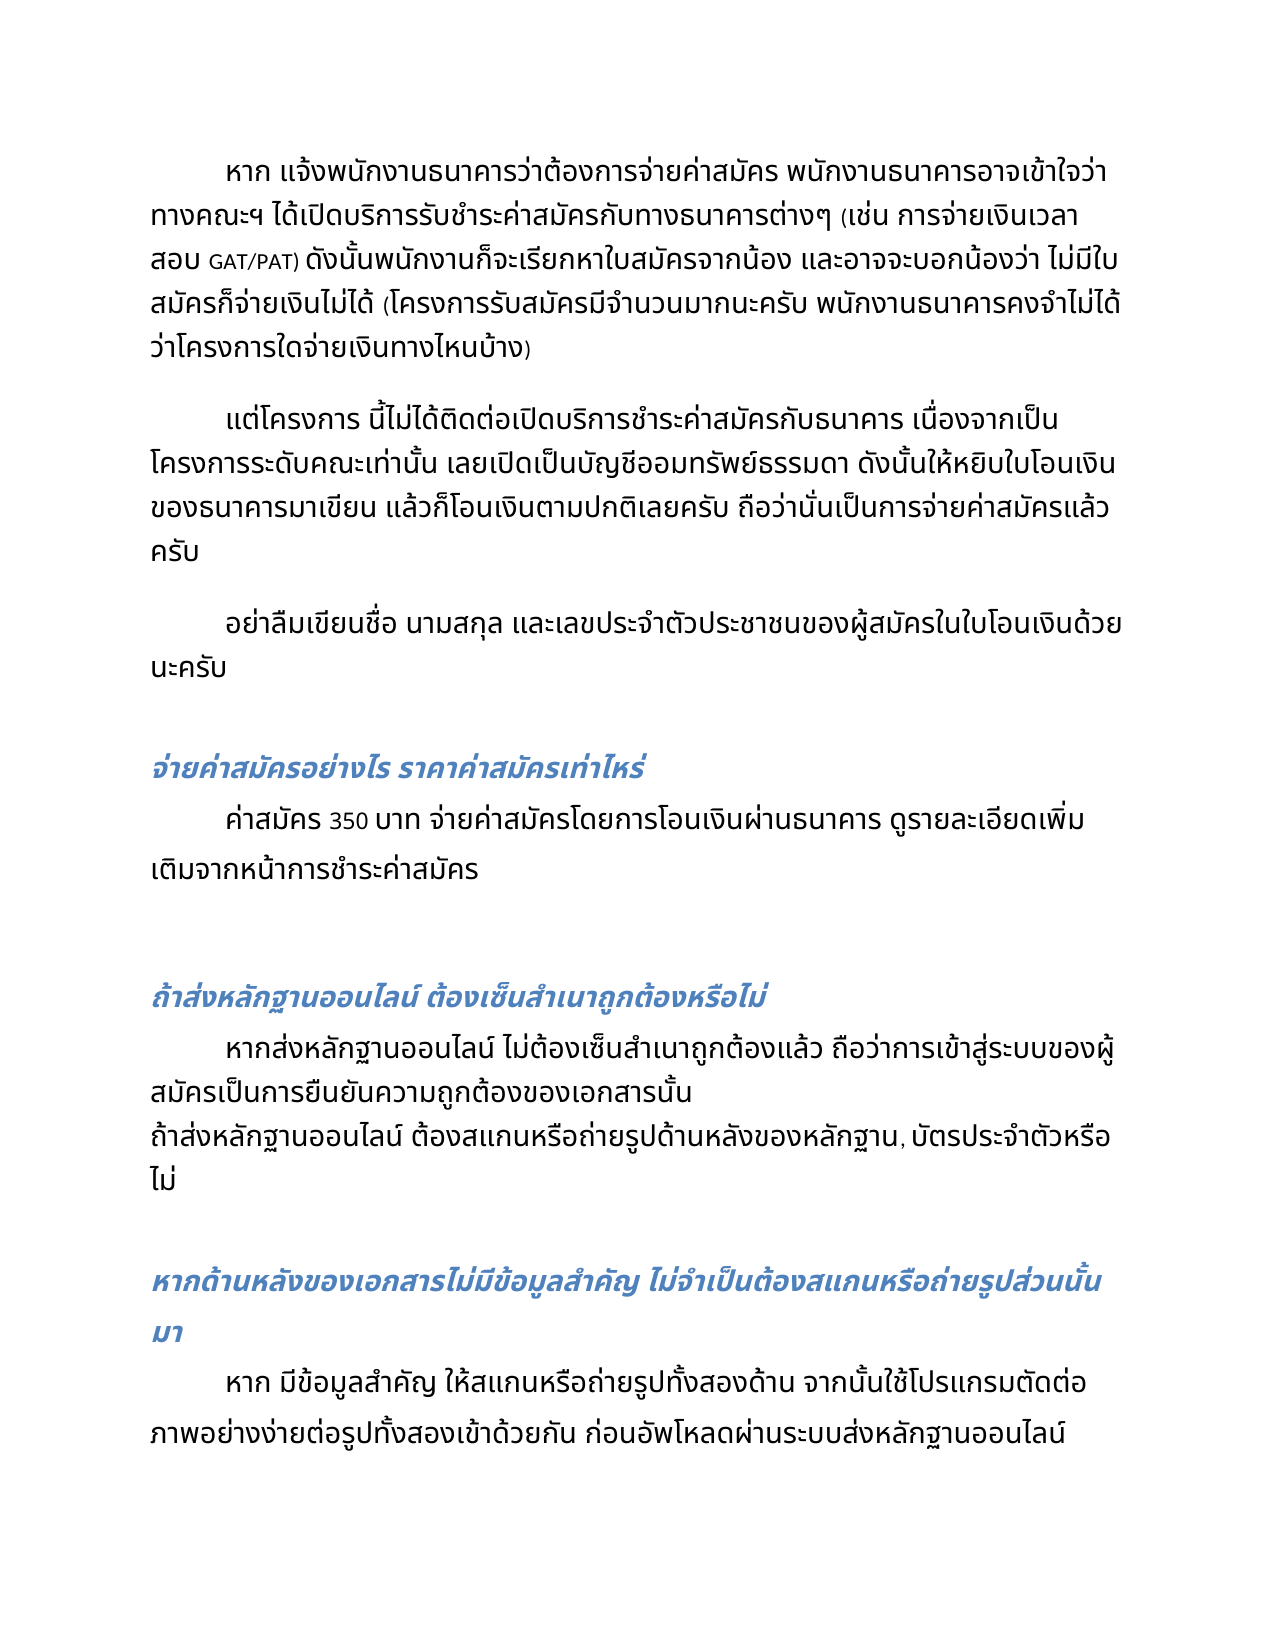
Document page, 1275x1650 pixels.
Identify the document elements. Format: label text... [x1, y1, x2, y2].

subtitle ถ้าส่งหลักฐานออนไลน์ ต้องเซ็นสำเนาถูกต้องหรือไม่ [150, 977, 1125, 1021]
text ค่าสมัคร 350 บาท จ่ายค่าสมัครโดยการโอนเงินผ่านธนาคาร ดูรายละเอียดเพิ่มเติมจากหน้าการชำระค่าสมัคร [150, 798, 1125, 893]
text ถ้าส่งหลักฐานออนไลน์ ต้องสแกนหรือถ่ายรูปด้านหลังของหลักฐาน, บัตรประจำตัวหรือไม่ [150, 1116, 1125, 1204]
text หาก มีข้อมูลสำคัญ ให้สแกนหรือถ่ายรูปทั้งสองด้าน จากนั้นใช้โปรแกรมตัดต่อภาพอย่างง่ายต่อรูปทั้งสองเข้าด้วยกัน ก่อนอัพโหลดผ่านระบบส่งหลักฐานออนไลน์ [150, 1362, 1125, 1457]
text หากส่งหลักฐานออนไลน์ ไม่ต้องเซ็นสำเนาถูกต้องแล้ว ถือว่าการเข้าสู่ระบบของผู้สมัครเป็นการยืนยันความถูกต้องของเอกสารนั้น [150, 1028, 1125, 1116]
subtitle หากด้านหลังของเอกสารไม่มีข้อมูลสำคัญ ไม่จำเป็นต้องสแกนหรือถ่ายรูปส่วนนั้นมา [150, 1261, 1125, 1355]
text แต่โครงการ นี้ไม่ได้ติดต่อเปิดบริการชำระค่าสมัครกับธนาคาร เนื่องจากเป็นโครงการระดับคณะเท่านั้น เลยเปิดเป็นบัญชีออมทรัพย์ธรรมดา ดังนั้นให้หยิบใบโอนเงินของธนาคารมาเขียน แล้วก็โอนเงินตามปกติเลยครับ ถือว่านั่นเป็นการจ่ายค่าสมัครแล้วครับ [150, 398, 1125, 574]
text หาก แจ้งพนักงานธนาคารว่าต้องการจ่ายค่าสมัคร พนักงานธนาคารอาจเข้าใจว่าทางคณะฯ ได้เปิดบริการรับชำระค่าสมัครกับทางธนาคารต่างๆ (เช่น การจ่ายเงินเวลาสอบ GAT/PAT) ดังนั้นพนักงานก็จะเรียกหาใบสมัครจากน้อง และอาจจะบอกน้องว่า ไม่มีใบสมัครก็จ่ายเงินไม่ได้ (โครงการรับสมัครมีจำนวนมากนะครับ พนักงานธนาคารคงจำไม่ได้ว่าโครงการใดจ่ายเงินทางไหนบ้าง) [150, 150, 1125, 370]
text อย่าลืมเขียนชื่อ นามสกุล และเลขประจำตัวประชาชนของผู้สมัครในใบโอนเงินด้วยนะครับ [150, 603, 1125, 691]
subtitle จ่ายค่าสมัครอย่างไร ราคาค่าสมัครเท่าไหร่ [150, 747, 1125, 792]
